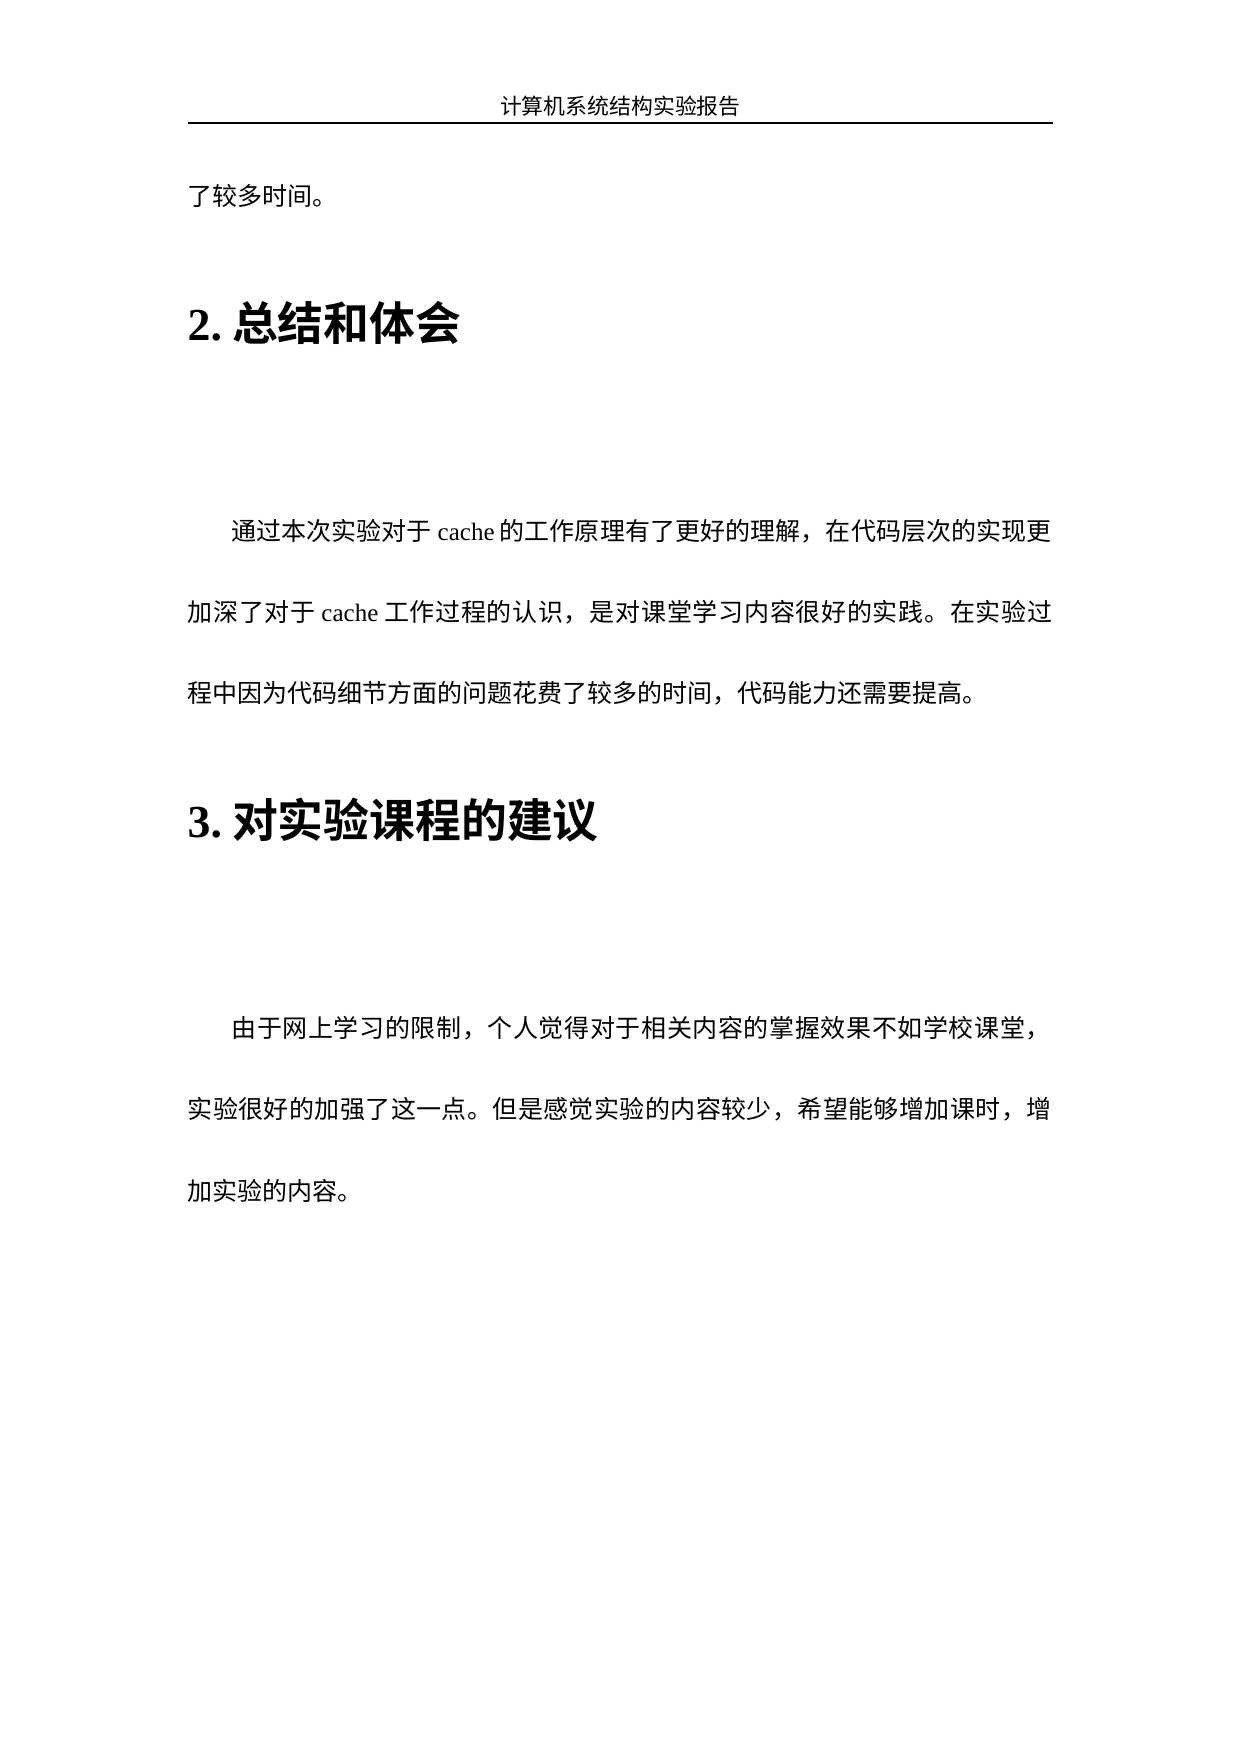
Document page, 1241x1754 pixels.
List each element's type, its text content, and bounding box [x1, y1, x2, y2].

text 通过本次实验对于cache的工作原理有了更好的理解，在代码层次的实现更加深了对于cache工作过程的认识，是对课堂学习内容很好的实践。在实验过程中因为代码细节方面的问题花费了较多的时间，代码能力还需要提高。 [187, 497, 1053, 724]
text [187, 162, 1053, 227]
subtitle 对实验课程的建议 [187, 769, 1053, 866]
subtitle 总结和体会 [187, 271, 1053, 369]
text 由于网上学习的限制，个人觉得对于相关内容的掌握效果不如学校课堂，实验很好的加强了这一点。但是感觉实验的内容较少，希望能够增加课时，增加实验的内容。 [187, 994, 1053, 1222]
